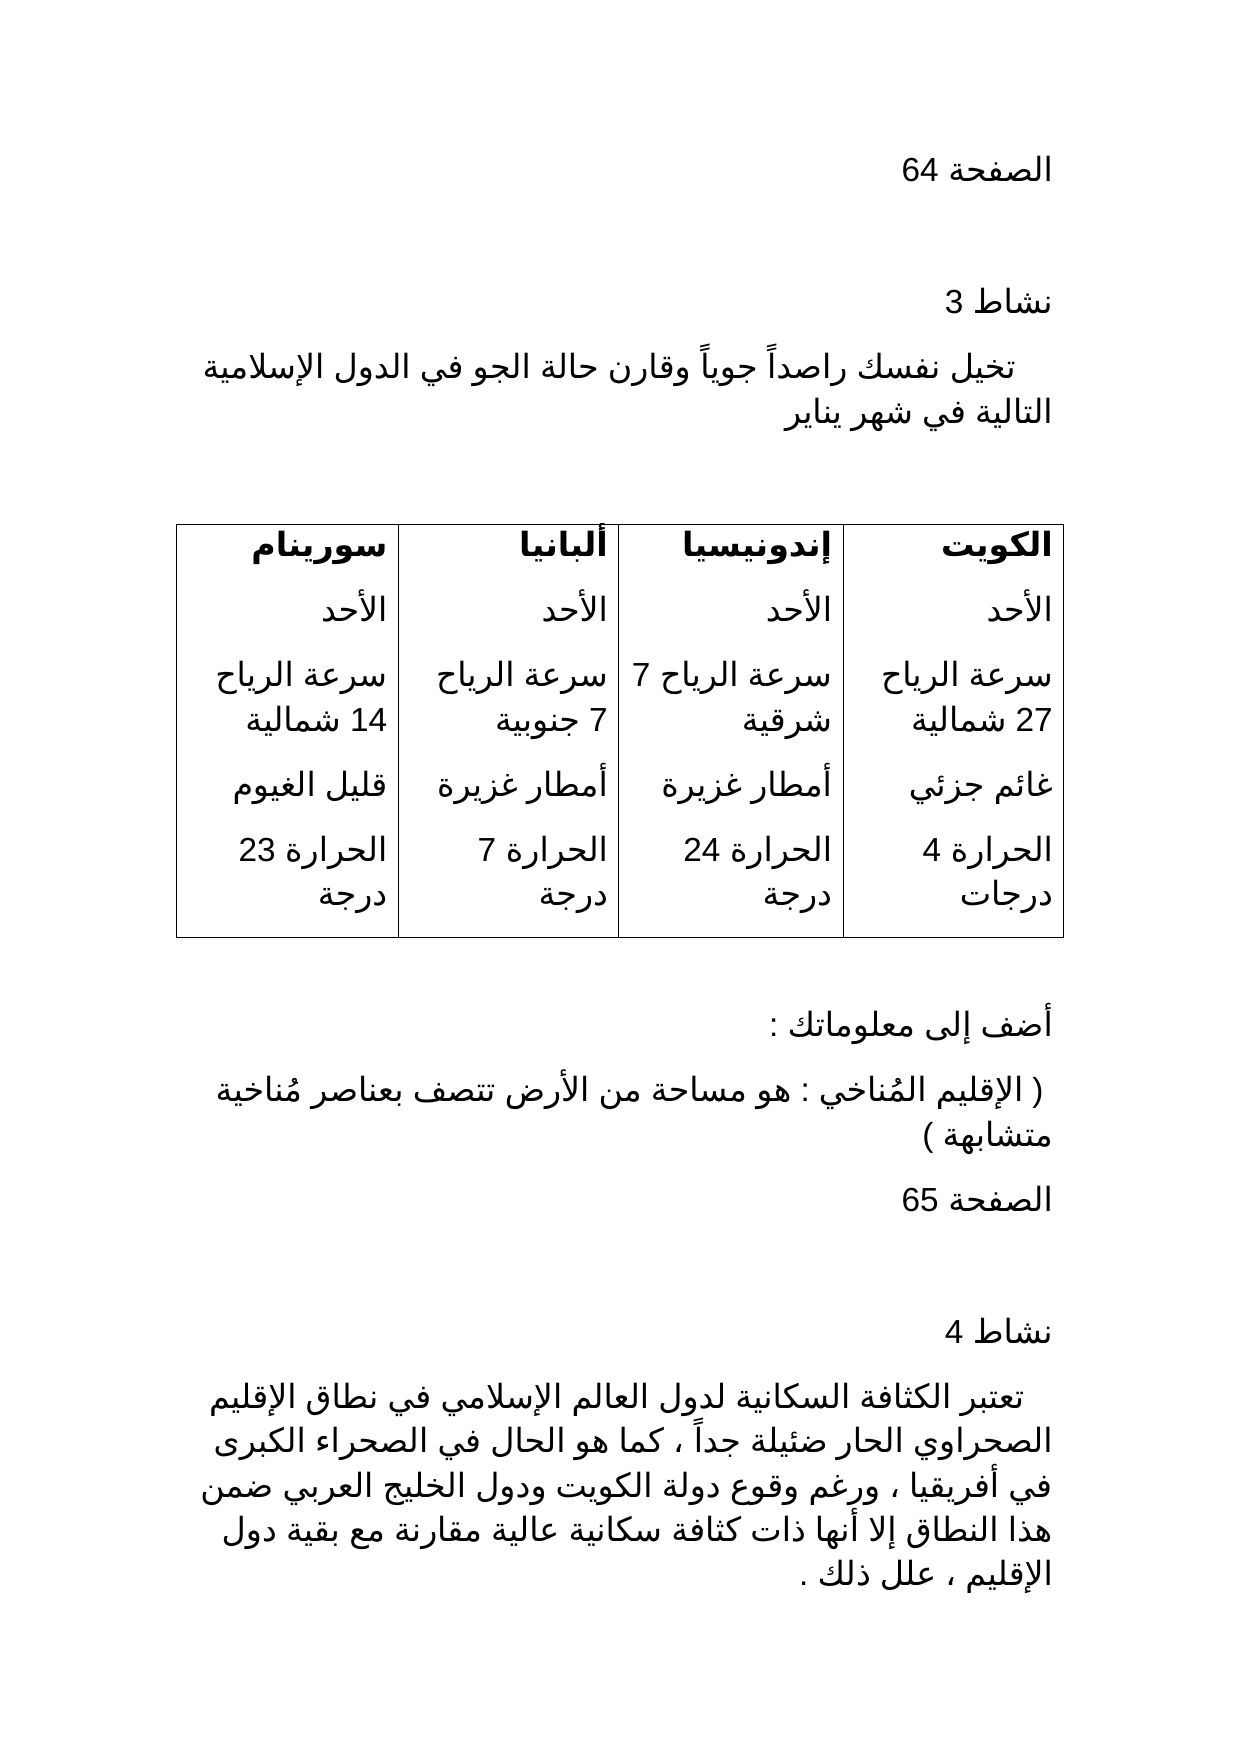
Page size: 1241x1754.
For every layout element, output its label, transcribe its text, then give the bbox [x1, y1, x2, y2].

text الصفحة 65 [187, 1180, 1053, 1218]
table_header الكويت الأحد سرعة الرياح 27 شمالية غائم جزئي الحرارة 4 درجات [844, 525, 1063, 937]
text ( الإقليم المُناخي : هو مساحة من الأرض تتصف بعناصر مُناخية متشابهة ) [187, 1071, 1053, 1153]
text تخيل نفسك راصداً جوياً وقارن حالة الجو في الدول الإسلامية التالية في شهر يناير [187, 348, 1053, 430]
text نشاط 3 [187, 283, 1053, 321]
table_header سورينام الأحد سرعة الرياح 14 شمالية قليل الغيوم الحرارة 23 درجة [177, 525, 398, 937]
text الصفحة 64 [187, 150, 1053, 188]
table_header إندونيسيا الأحد سرعة الرياح 7 شرقية أمطار غزيرة الحرارة 24 درجة [619, 525, 843, 937]
table_header ألبانيا الأحد سرعة الرياح 7 جنوبية أمطار غزيرة الحرارة 7 درجة [399, 525, 618, 937]
text نشاط 4 [187, 1312, 1053, 1351]
text تعتبر الكثافة السكانية لدول العالم الإسلامي في نطاق الإقليم الصحراوي الحار ضئيلة جداً ، كما هو الحال في الصحراء الكبرى في أفريقيا ، ورغم وقوع دولة الكويت ودول الخليج العربي ضمن هذا النطاق إلا أنها ذات كثافة سكانية عالية مقارنة مع بقية دول الإقليم ، علل ذلك . [187, 1377, 1053, 1592]
text أضف إلى معلوماتك : [187, 1006, 1053, 1044]
